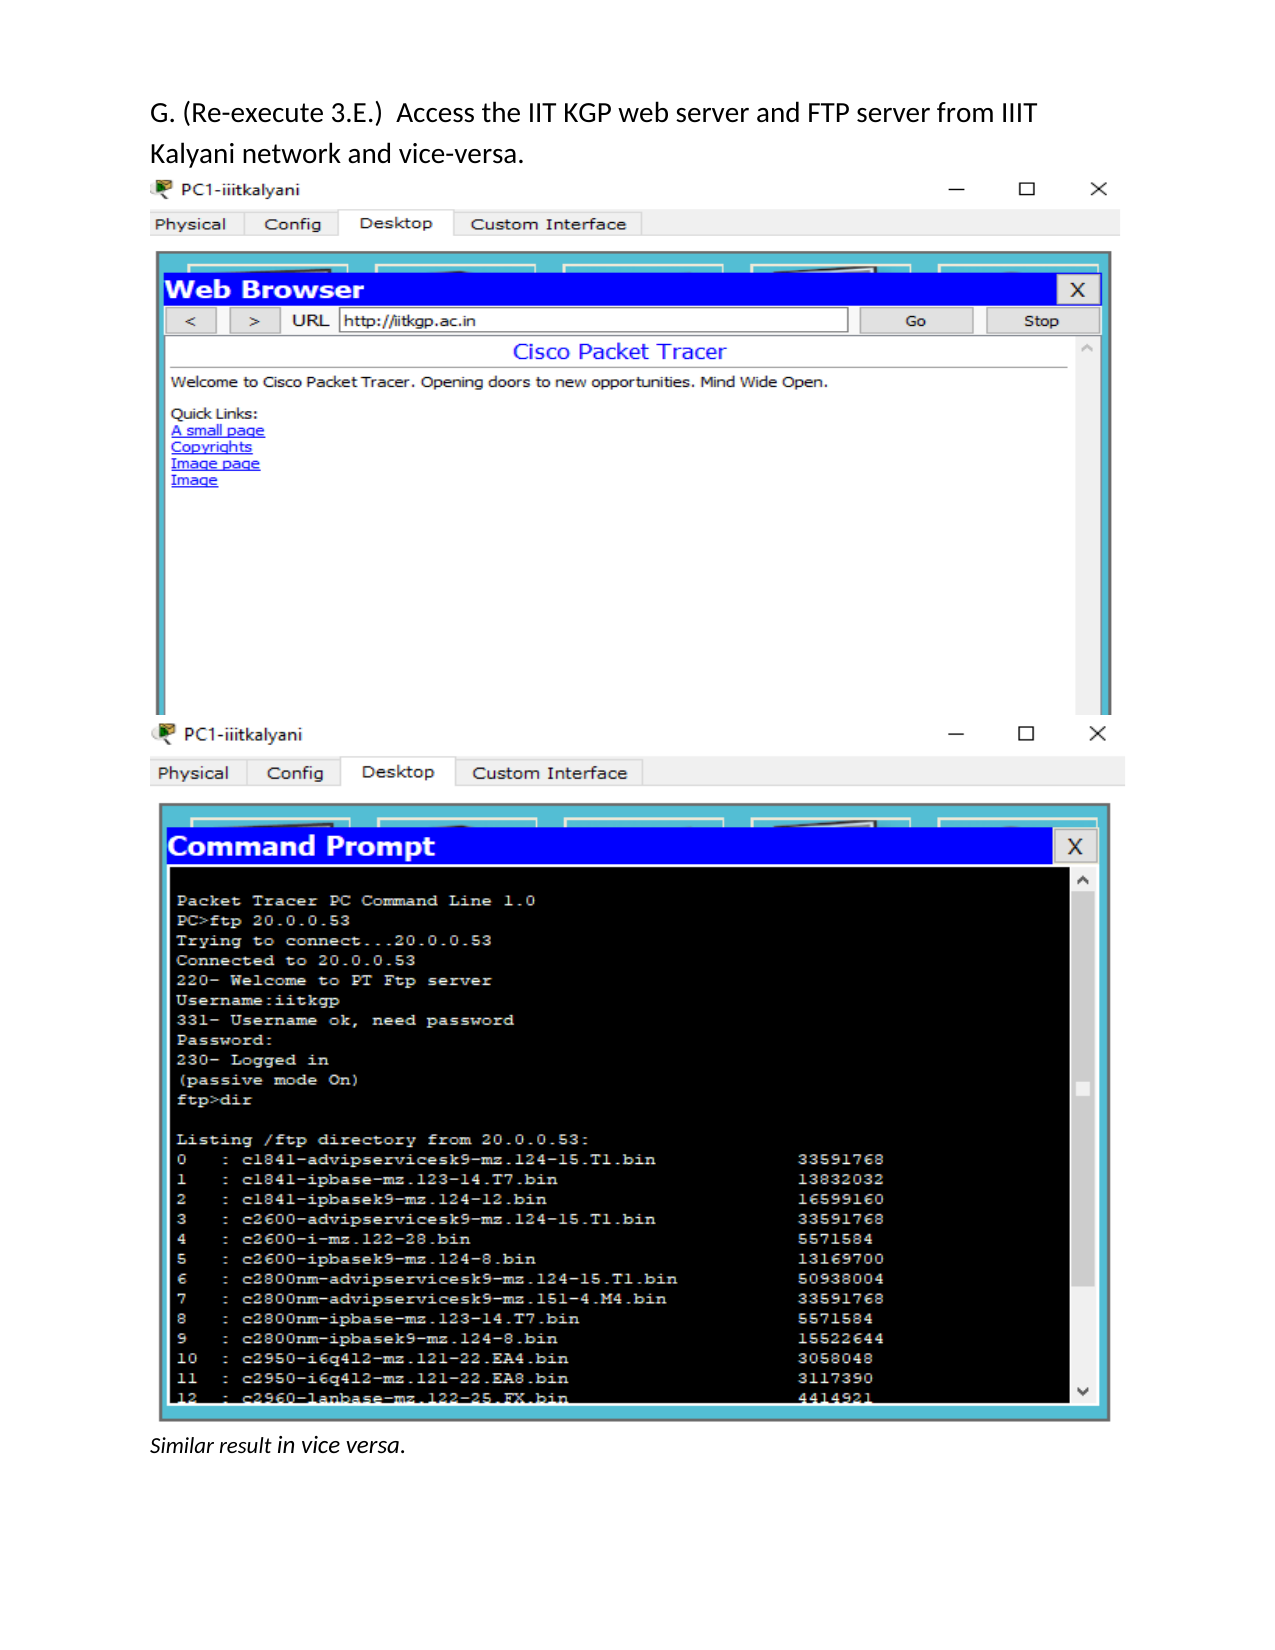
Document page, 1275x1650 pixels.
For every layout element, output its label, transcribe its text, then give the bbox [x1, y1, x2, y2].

picture [150, 175, 1121, 715]
picture [150, 718, 1125, 1426]
list G. (Re-execute 3.E.) Access the IIT KGP web server and FTP server from IIIT Kalyani network and vice-versa. [150, 94, 1125, 170]
list Similar result in vice versa. [150, 1426, 1125, 1460]
